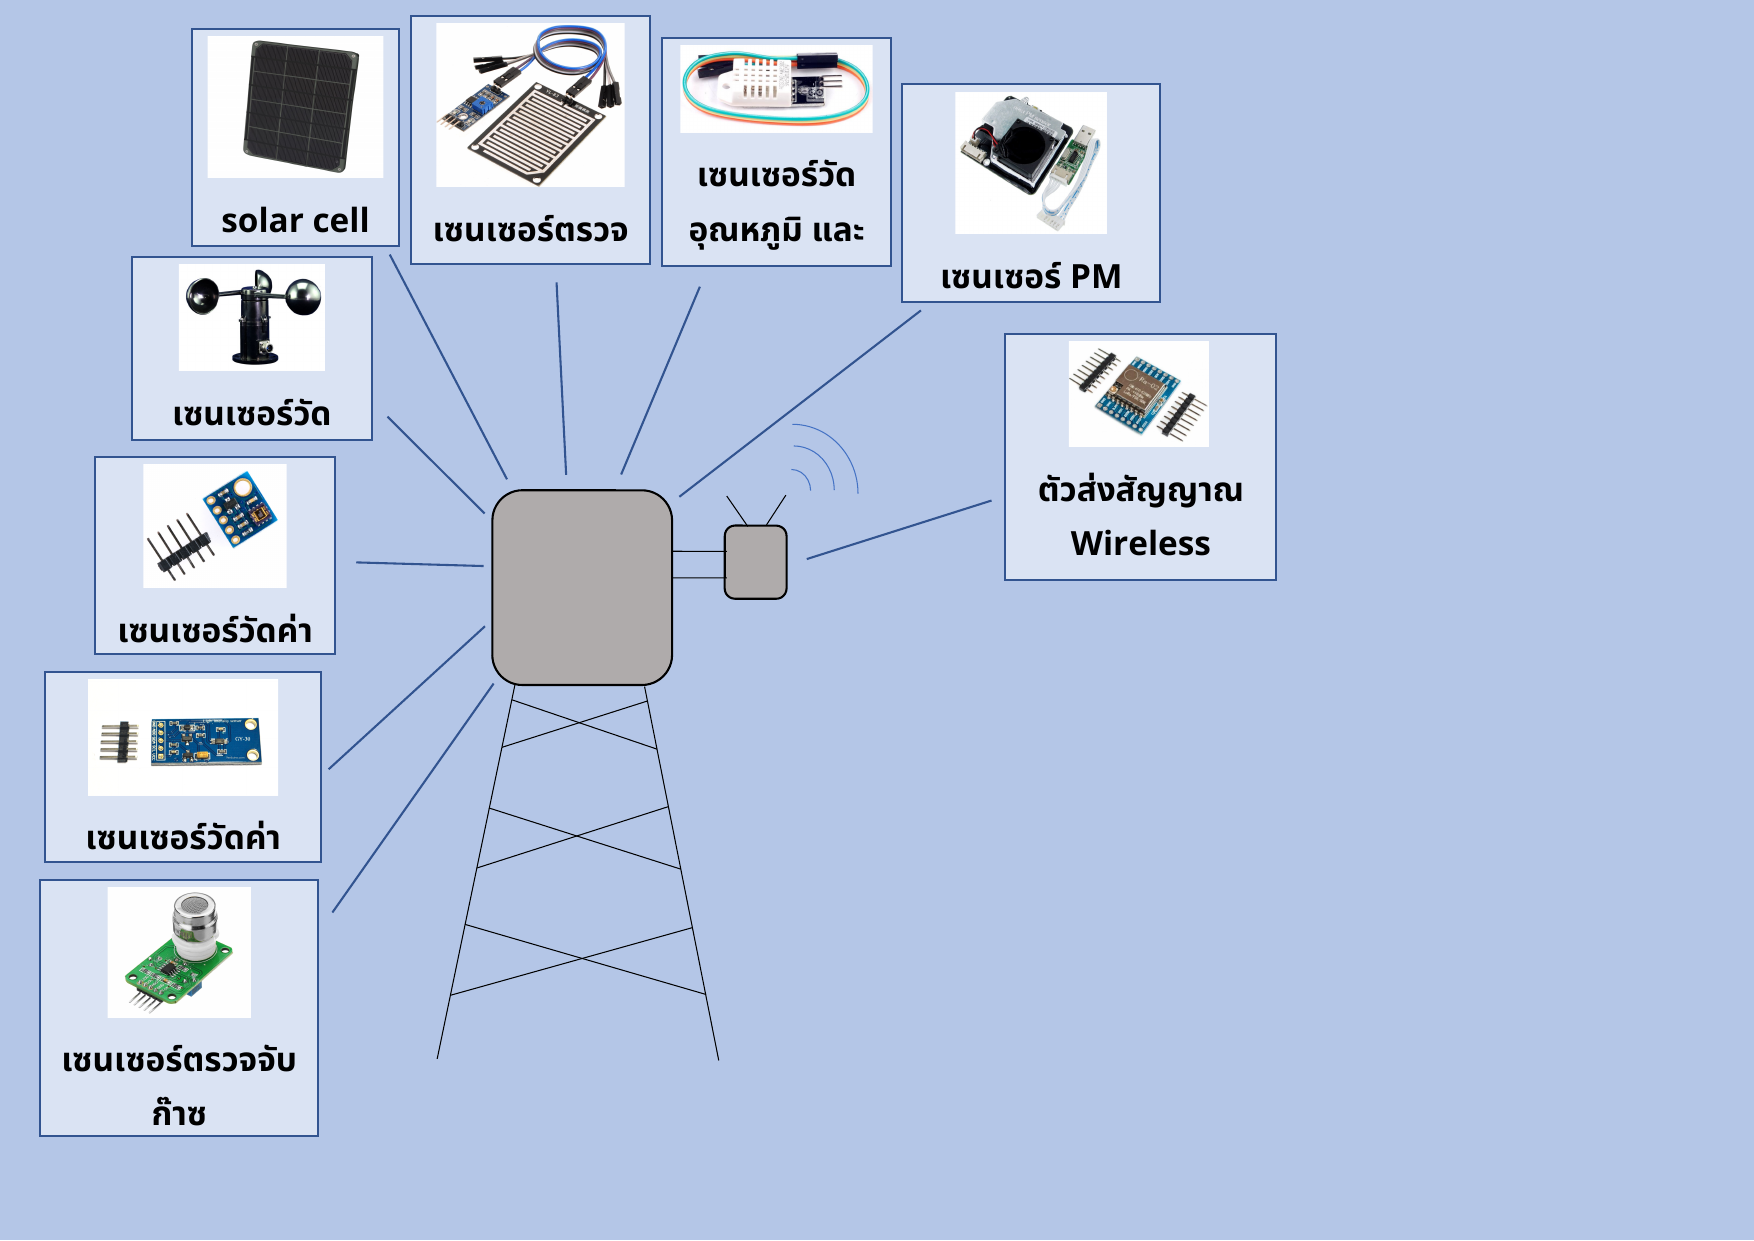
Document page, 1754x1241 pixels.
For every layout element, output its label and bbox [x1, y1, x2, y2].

picture [143, 464, 287, 588]
picture [1068, 341, 1209, 447]
picture [88, 679, 279, 796]
picture [107, 887, 251, 1018]
picture [955, 92, 1107, 234]
picture [207, 36, 384, 178]
picture [178, 264, 325, 371]
picture [436, 23, 625, 187]
picture [680, 45, 873, 133]
